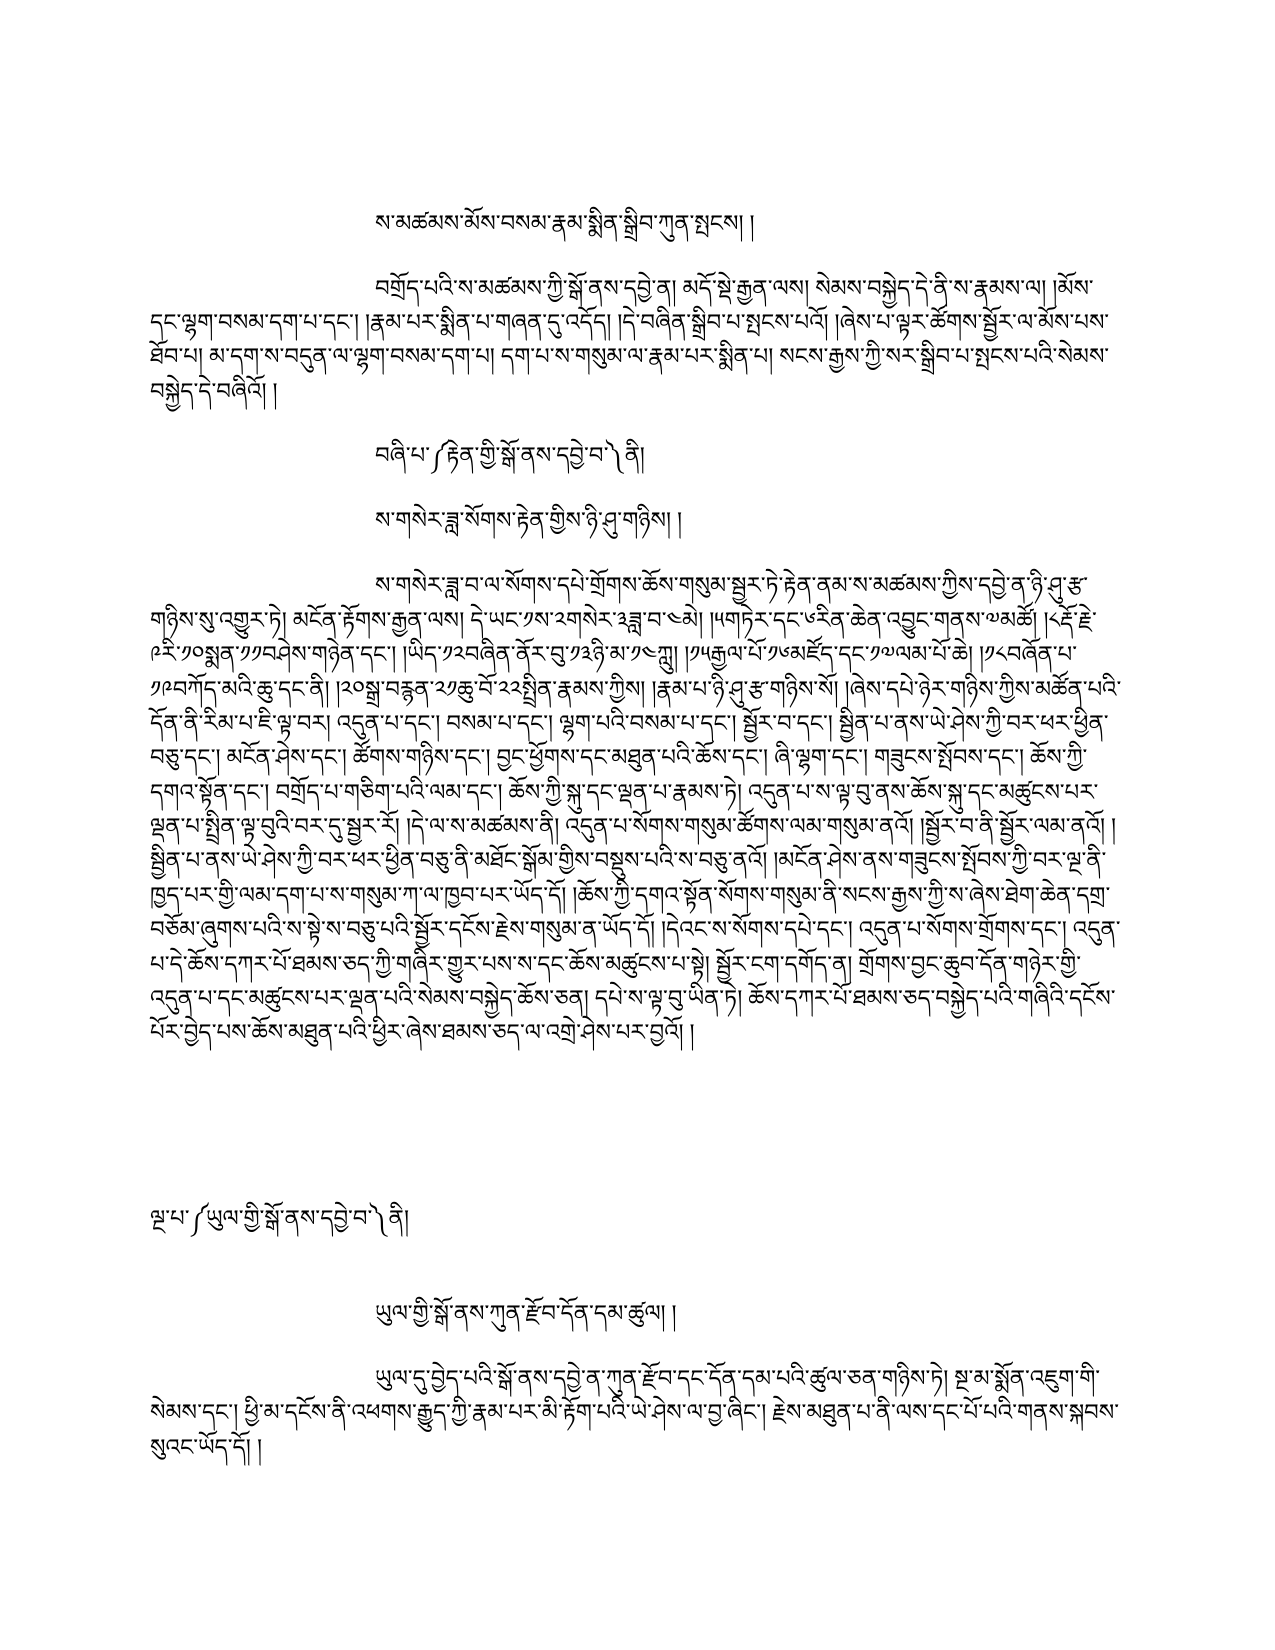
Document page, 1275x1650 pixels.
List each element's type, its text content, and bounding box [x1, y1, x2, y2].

text ཡུལ་གྱི་སྒོ་ནས་ཀུན་རྫོབ་དོན་དམ་ཚུལ། ། [150, 1301, 1125, 1330]
text བཞི་པ་༼རྟེན་གྱི་སྒོ་ནས་དབྱེ་བ་༽ནི། [611, 443, 1125, 473]
text ཡུལ་དུ་བྱེད་པའི་སྒོ་ནས་དབྱེ་ན་ཀུན་རྫོབ་དང་དོན་དམ་པའི་ཚུལ་ཅན་གཉིས་ཏེ། སྔ་མ་སྨོན་འཇུག་གི་སེམས་དང༌། ཕྱི་མ་དངོས་ནི་འཕགས་རྒྱུད་ཀྱི་རྣམ་པར་མི་རྟོག་པའི་ཡེ་ཤེས་ལ་བྱ་ཞིང༌། རྗེས་མཐུན་པ་ནི་ལས་དང་པོ་པའི་གནས་སྐབས་སུའང་ཡོད་དོ། ། [150, 1366, 1125, 1464]
text ས་གསེར་ཟླ་བ་ལ་སོགས་དཔེ་གྲོགས་ཆོས་གསུམ་སྦྱར་ཏེ་རྟེན་ནམ་ས་མཚམས་ཀྱིས་དབྱེ་ན་ཉི་ཤུ་རྩ་གཉིས་སུ་འགྱུར་ཏེ། མངོན་རྟོགས་རྒྱན་ལས། དེ་ཡང་༡ས་༢གསེར་༣ཟླ་བ་༤མེ། །༥གཏེར་དང་༦རིན་ཆེན་འབྱུང་གནས་༧མཚོ། །༨རྡོ་རྗེ་༩རི་༡༠སྨན་༡༡བཤེས་གཉེན་དང༌། །ཡིད་༡༢བཞིན་ནོར་བུ་༡༣ཉི་མ་༡༤ཀླུ། །༡༥རྒྱལ་པོ་༡༦མཛོད་དང་༡༧ལམ་པོ་ཆེ། །༡༨བཞོན་པ་༡༩བཀོད་མའི་ཆུ་དང་ནི། །༢༠སྒྲ་བརྙན་༢༡ཆུ་བོ་༢༢སྤྲིན་རྣམས་ཀྱིས། །རྣམ་པ་ཉི་ཤུ་རྩ་གཉིས་སོ། །ཞེས་དཔེ་ཉེར་གཉིས་ཀྱིས་མཚོན་པའི་དོན་ནི་རིམ་པ་ཇི་ལྟ་བར། འདུན་པ་དང༌། བསམ་པ་དང༌། ལྷག་པའི་བསམ་པ་དང༌། སྦྱོར་བ་དང༌། སྦྱིན་པ་ནས་ཡེ་ཤེས་ཀྱི་བར་ཕར་ཕྱིན་བཅུ་དང༌། མངོན་ཤེས་དང༌། ཚོགས་གཉིས་དང༌། བྱང་ཕྱོགས་དང་མཐུན་པའི་ཆོས་དང༌། ཞི་ལྷག་དང༌། གཟུངས་སྤོབས་དང༌། ཆོས་ཀྱི་དགའ་སྟོན་དང༌། བགྲོད་པ་གཅིག་པའི་ལམ་དང༌། ཆོས་ཀྱི་སྐུ་དང་ལྡན་པ་རྣམས་ཏེ། འདུན་པ་ས་ལྟ་བུ་ནས་ཆོས་སྐུ་དང་མཚུངས་པར་ལྡན་པ་སྤྲིན་ལྟ་བུའི་བར་དུ་སྦྱར་རོ། །དེ་ལ་ས་མཚམས་ནི། འདུན་པ་སོགས་གསུམ་ཚོགས་ལམ་གསུམ་ནའོ། །སྦྱོར་བ་ནི་སྦྱོར་ལམ་ནའོ། །སྦྱིན་པ་ནས་ཡེ་ཤེས་ཀྱི་བར་ཕར་ཕྱིན་བཅུ་ནི་མཐོང་སྒོམ་གྱིས་བསྡུས་པའི་ས་བཅུ་ནའོ། །མངོན་ཤེས་ནས་གཟུངས་སྤོབས་ཀྱི་བར་ལྔ་ནི་ཁྱད་པར་གྱི་ལམ་དག་པ་ས་གསུམ་ཀ་ལ་ཁྱབ་པར་ཡོད་དོ། །ཆོས་ཀྱི་དགའ་སྟོན་སོགས་གསུམ་ནི་སངས་རྒྱས་ཀྱི་ས་ཞེས་ཐེག་ཆེན་དགྲ་བཅོམ་ཞུགས་པའི་ས་སྟེ་ས་བཅུ་པའི་སྦྱོར་དངོས་རྗེས་གསུམ་ན་ཡོད་དོ། །དེའང་ས་སོགས་དཔེ་དང༌། འདུན་པ་སོགས་གྲོགས་དང༌། འདུན་པ་དེ་ཆོས་དཀར་པོ་ཐམས་ཅད་ཀྱི་གཞིར་གྱུར་པས་ས་དང་ཆོས་མཚུངས་པ་སྟེ། སྦྱོར་ངག་དགོད་ན། གྲོགས་བྱང་ཆུབ་དོན་གཉེར་གྱི་འདུན་པ་དང་མཚུངས་པར་ལྡན་པའི་སེམས་བསྐྱེད་ཆོས་ཅན། དཔེ་ས་ལྟ་བུ་ཡིན་ཏེ། ཆོས་དཀར་པོ་ཐམས་ཅད་བསྐྱེད་པའི་གཞིའི་དངོས་པོར་བྱེད་པས་ཆོས་མཐུན་པའི་ཕྱིར་ཞེས་ཐམས་ཅད་ལ་འགྲེ་ཤེས་པར་བྱའོ། ། [150, 573, 1125, 1050]
text ས་མཚམས་མོས་བསམ་རྣམ་སྨིན་སྒྲིབ་ཀུན་སྤངས། ། [150, 210, 1125, 240]
text ལྔ་པ་༼ཡུལ་གྱི་སྒོ་ནས་དབྱེ་བ་༽ནི། [375, 1206, 1125, 1236]
text བགྲོད་པའི་ས་མཚམས་ཀྱི་སྒོ་ནས་དབྱེ་ན། མདོ་སྡེ་རྒྱན་ལས། སེམས་བསྐྱེད་དེ་ནི་ས་རྣམས་ལ། །མོས་དང་ལྷག་བསམ་དག་པ་དང༌། །རྣམ་པར་སྨིན་པ་གཞན་དུ་འདོད། །དེ་བཞིན་སྒྲིབ་པ་སྤངས་པའོ། །ཞེས་པ་ལྟར་ཚོགས་སྦྱོར་ལ་མོས་པས་ཐོབ་པ། མ་དག་ས་བདུན་ལ་ལྷག་བསམ་དག་པ། དག་པ་ས་གསུམ་ལ་རྣམ་པར་སྨིན་པ། སངས་རྒྱས་ཀྱི་སར་སྒྲིབ་པ་སྤངས་པའི་སེམས་བསྐྱེད་དེ་བཞིའོ། ། [150, 276, 1125, 408]
text ལྔ་པ་༼ཡུལ་གྱི་སྒོ་ནས་དབྱེ་བ་༽ནི། [150, 1206, 384, 1236]
text ས་གསེར་ཟླ་སོགས་རྟེན་གྱིས་ཉི་ཤུ་གཉིས། ། [150, 508, 1125, 538]
text བཞི་པ་༼རྟེན་གྱི་སྒོ་ནས་དབྱེ་བ་༽ནི། [150, 443, 620, 473]
